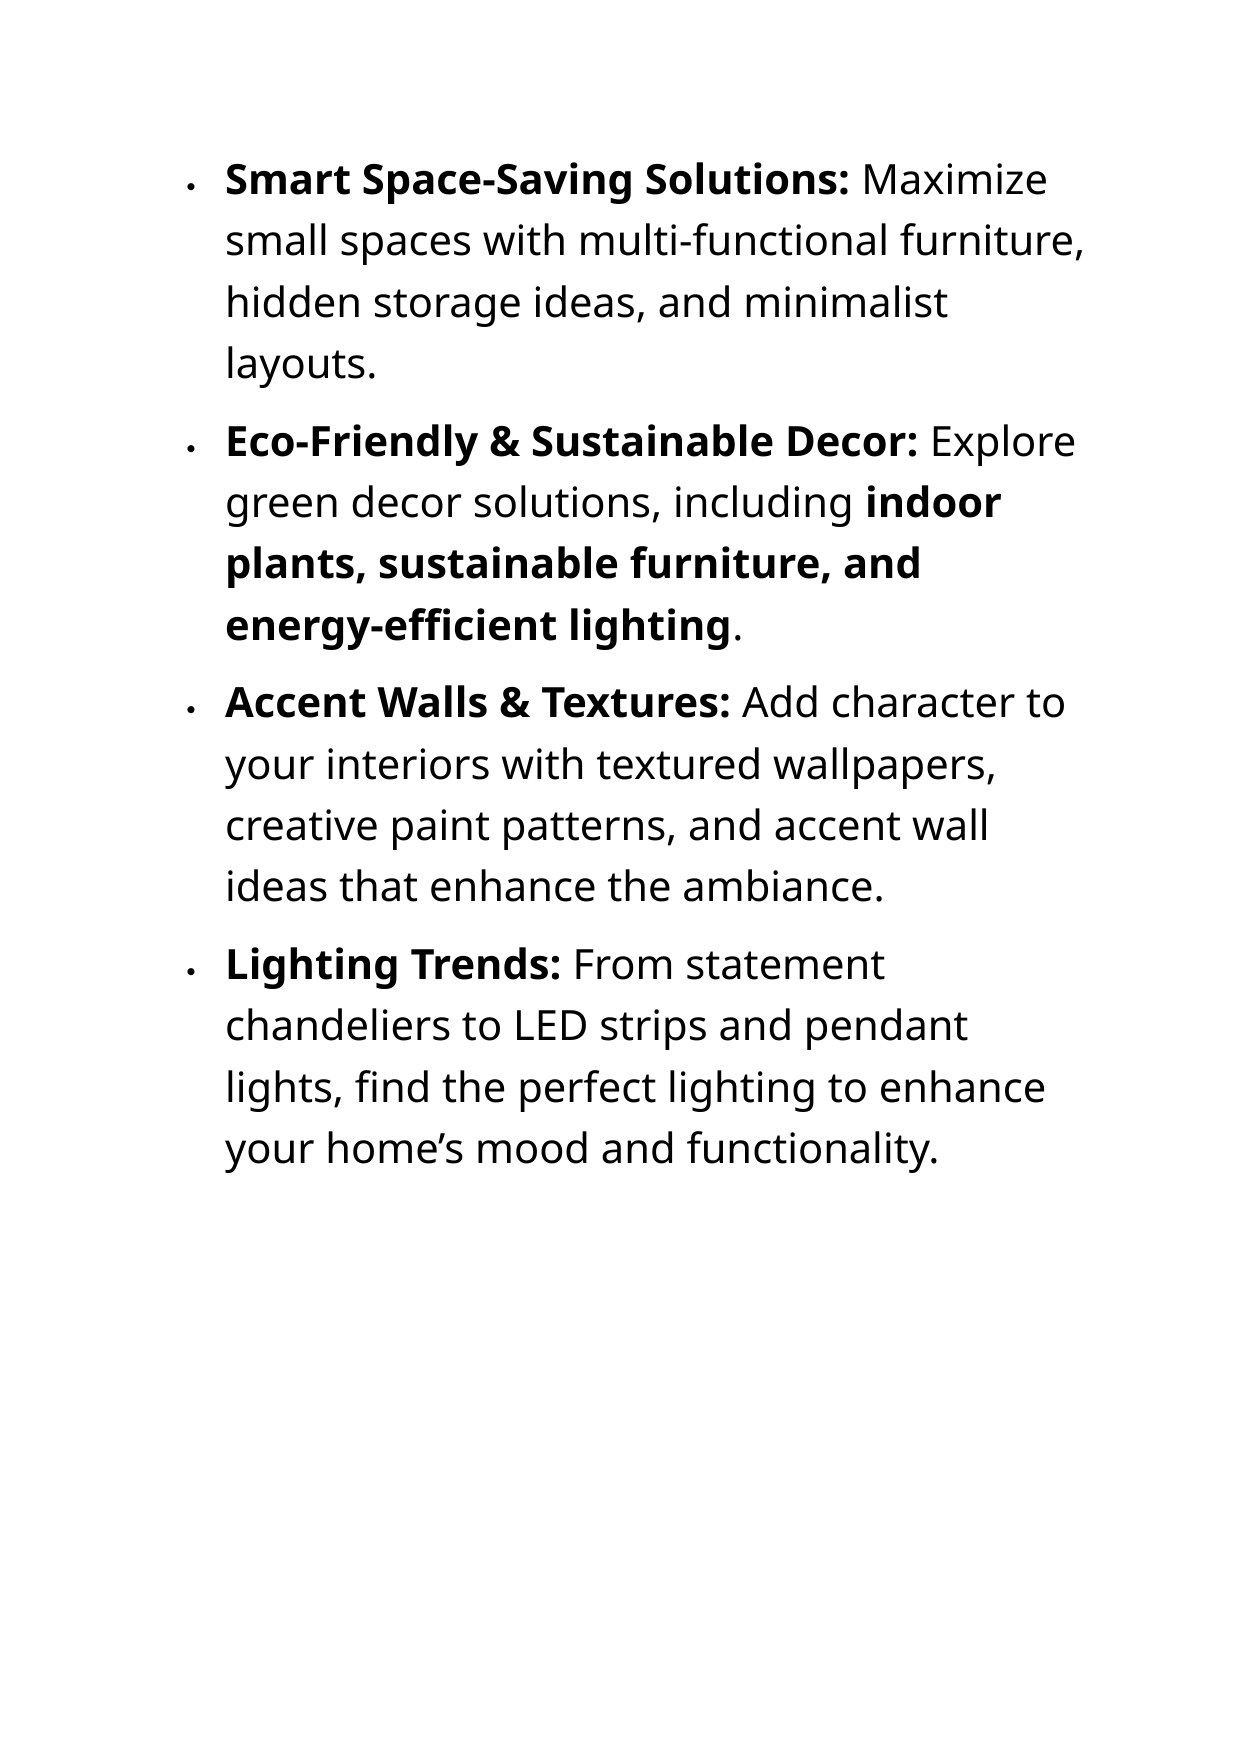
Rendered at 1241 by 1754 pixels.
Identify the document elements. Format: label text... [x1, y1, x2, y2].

list Accent Walls & Textures: Add character to your interiors with textured wallpapers, creative paint patterns, and accent wall ideas that enhance the ambiance. [187, 673, 1090, 914]
list Smart Space-Saving Solutions: Maximize small spaces with multi-functional furniture, hidden storage ideas, and minimalist layouts. [187, 150, 1090, 391]
list Eco-Friendly & Sustainable Decor: Explore green decor solutions, including indoor plants, sustainable furniture, and energy-efficient lighting. [187, 412, 1090, 652]
list Lighting Trends: From statement chandeliers to LED strips and pendant lights, find the perfect lighting to enhance your home’s mood and functionality. [187, 935, 1090, 1176]
